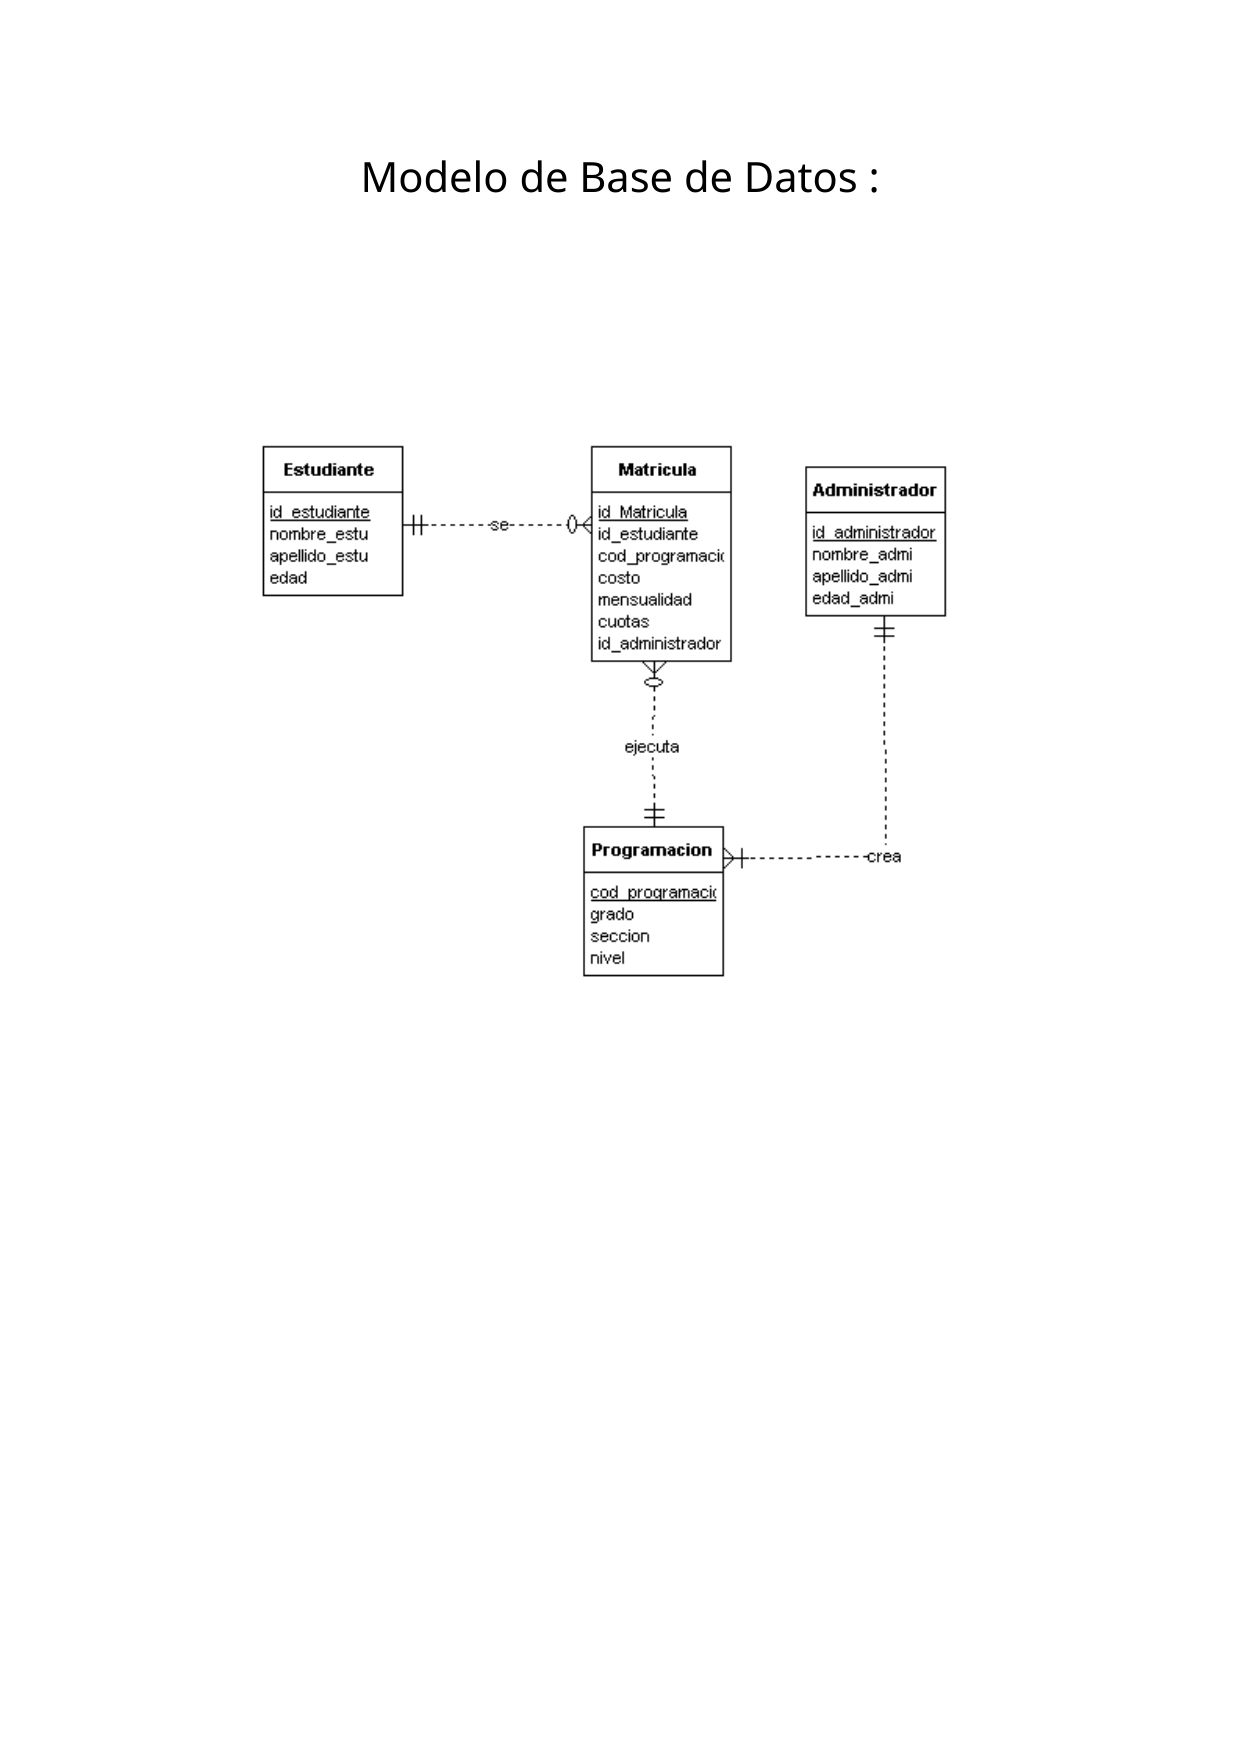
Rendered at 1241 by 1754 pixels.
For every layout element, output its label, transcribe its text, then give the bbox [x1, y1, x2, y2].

subtitle Modelo de Base de Datos : [177, 148, 1063, 204]
picture [252, 415, 1012, 1022]
